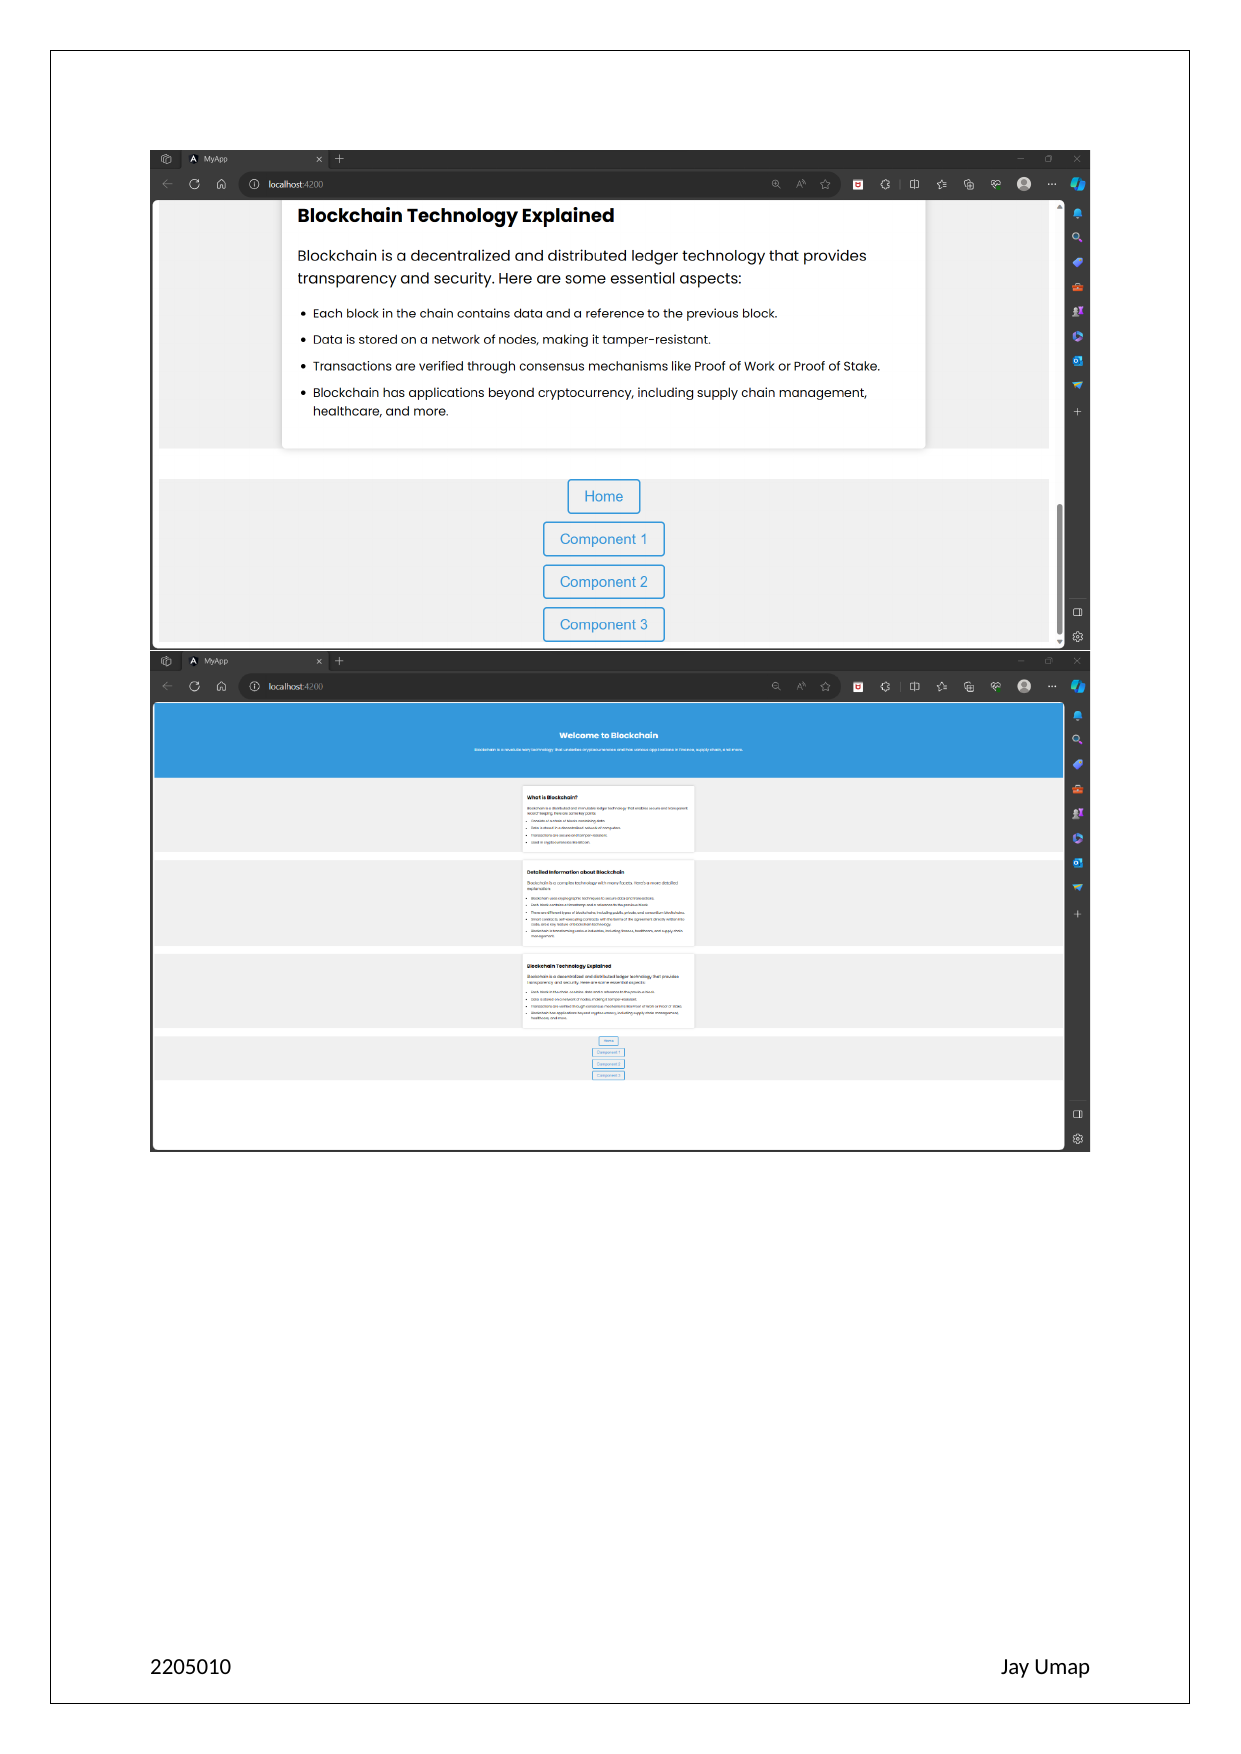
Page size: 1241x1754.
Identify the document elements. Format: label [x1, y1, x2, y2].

picture [150, 150, 1091, 650]
picture [150, 651, 1091, 1152]
